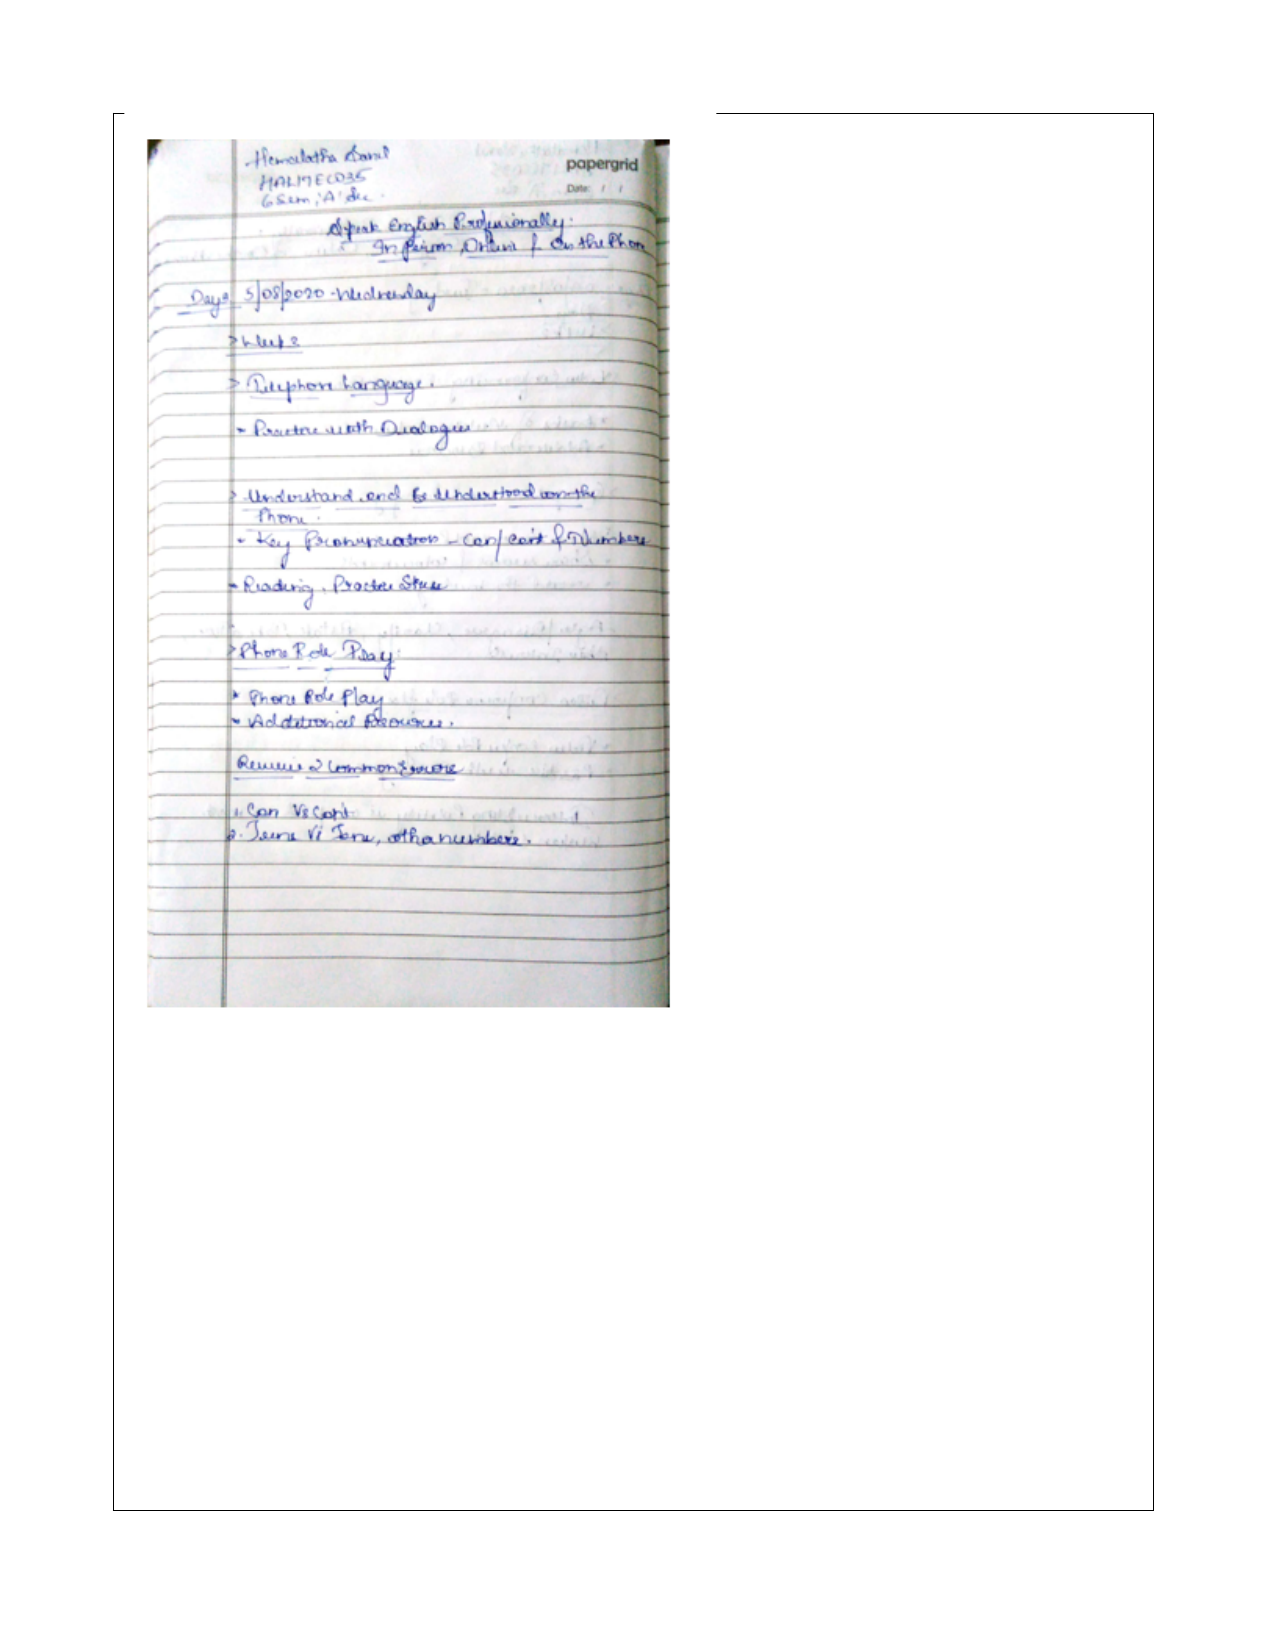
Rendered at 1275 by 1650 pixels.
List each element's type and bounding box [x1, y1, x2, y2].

table_cell [114, 114, 1153, 1510]
picture [124, 113, 717, 1053]
